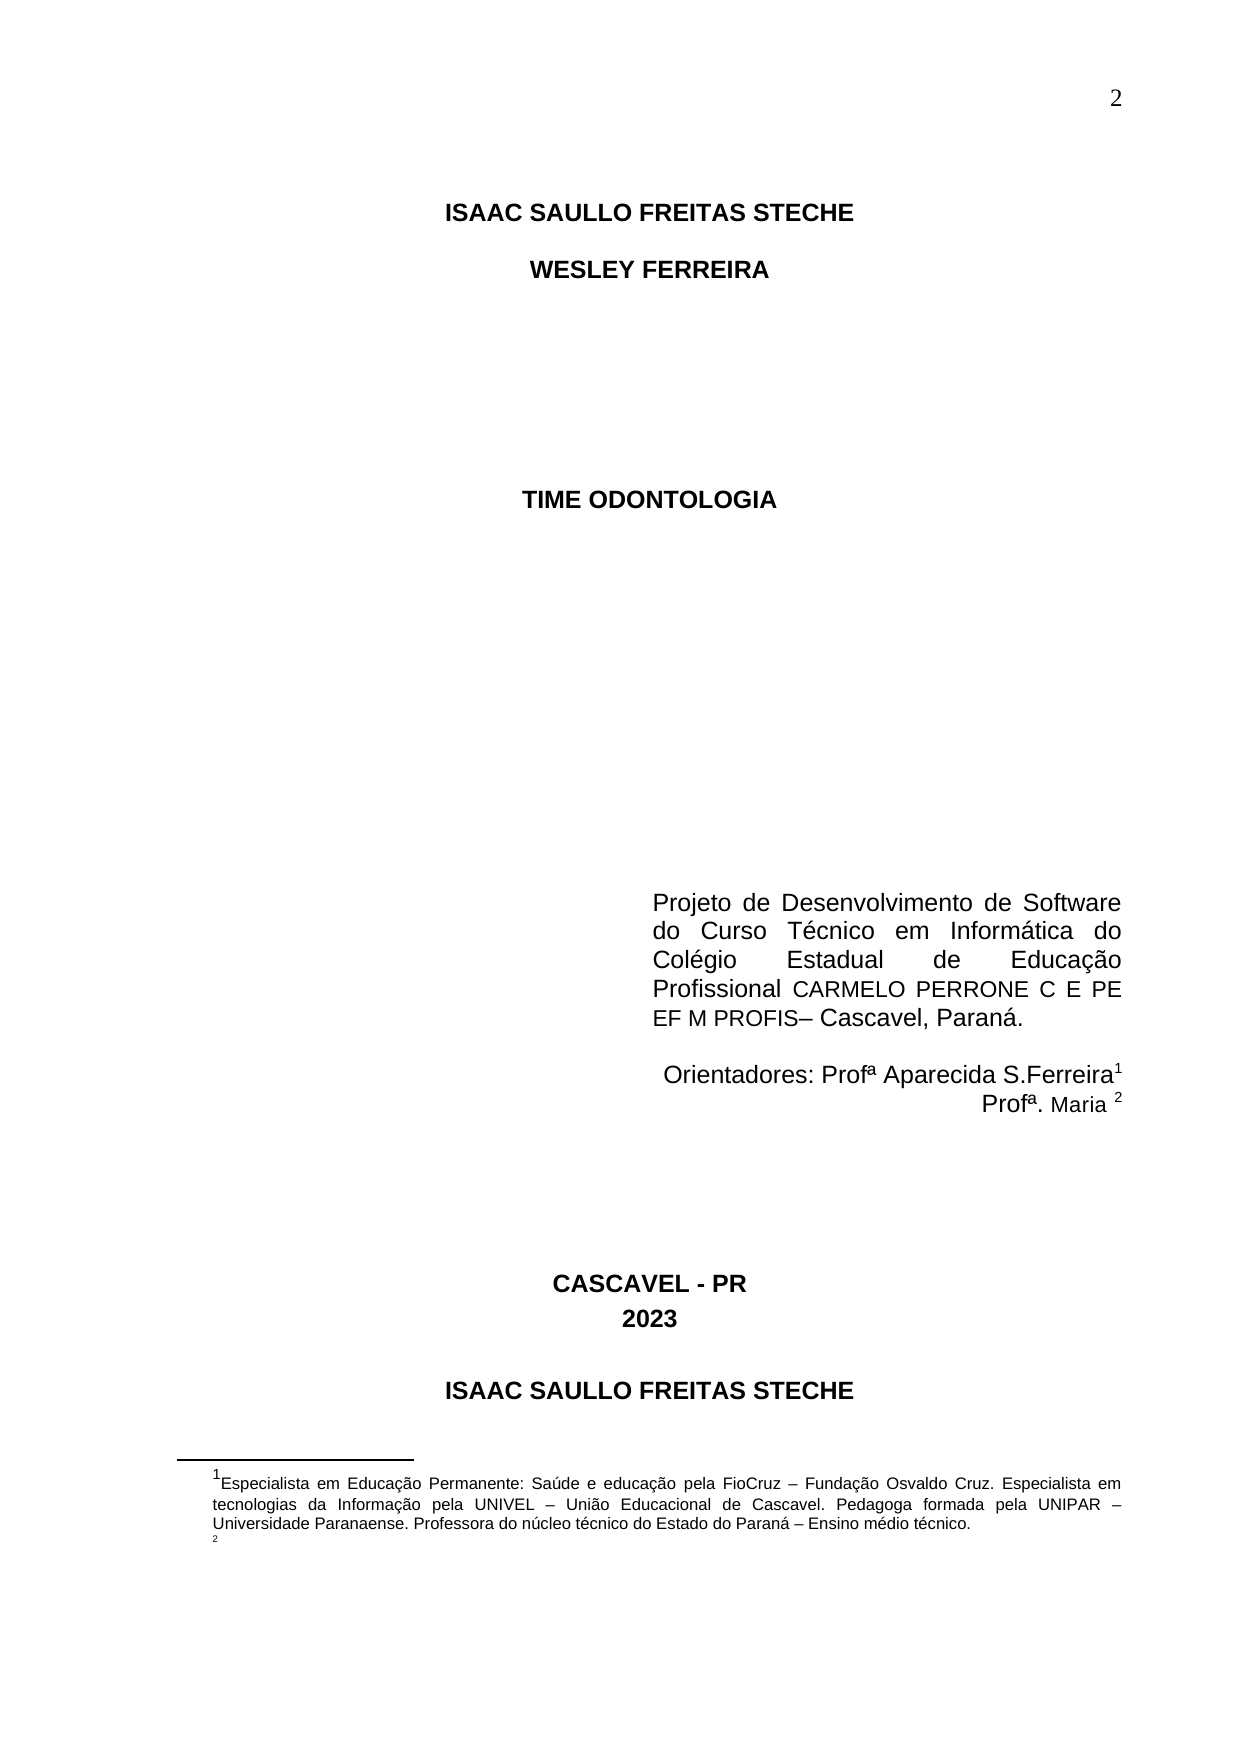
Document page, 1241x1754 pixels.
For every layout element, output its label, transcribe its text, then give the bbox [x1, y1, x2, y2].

text ISAAC SAULLO FREITAS STECHE [177, 198, 1122, 226]
text Projeto de Desenvolvimento de Software do Curso Técnico em Informática do Colégio Estadual de Educação Profissional CARMELO PERRONE C E PE EF M PROFIS– Cascavel, Paraná. [652, 888, 1122, 1031]
text Profª. Maria 2 [768, 1089, 1122, 1118]
text WESLEY FERREIRA [177, 255, 1122, 284]
text 2023 [177, 1304, 1122, 1333]
text Orientadores: Profª Aparecida S.Ferreira [652, 1060, 1122, 1089]
text TIME ODONTOLOGIA [177, 485, 1122, 514]
text ISAAC SAULLO FREITAS STECHE [177, 1376, 1122, 1405]
text CASCAVEL - PR [177, 1268, 1122, 1297]
